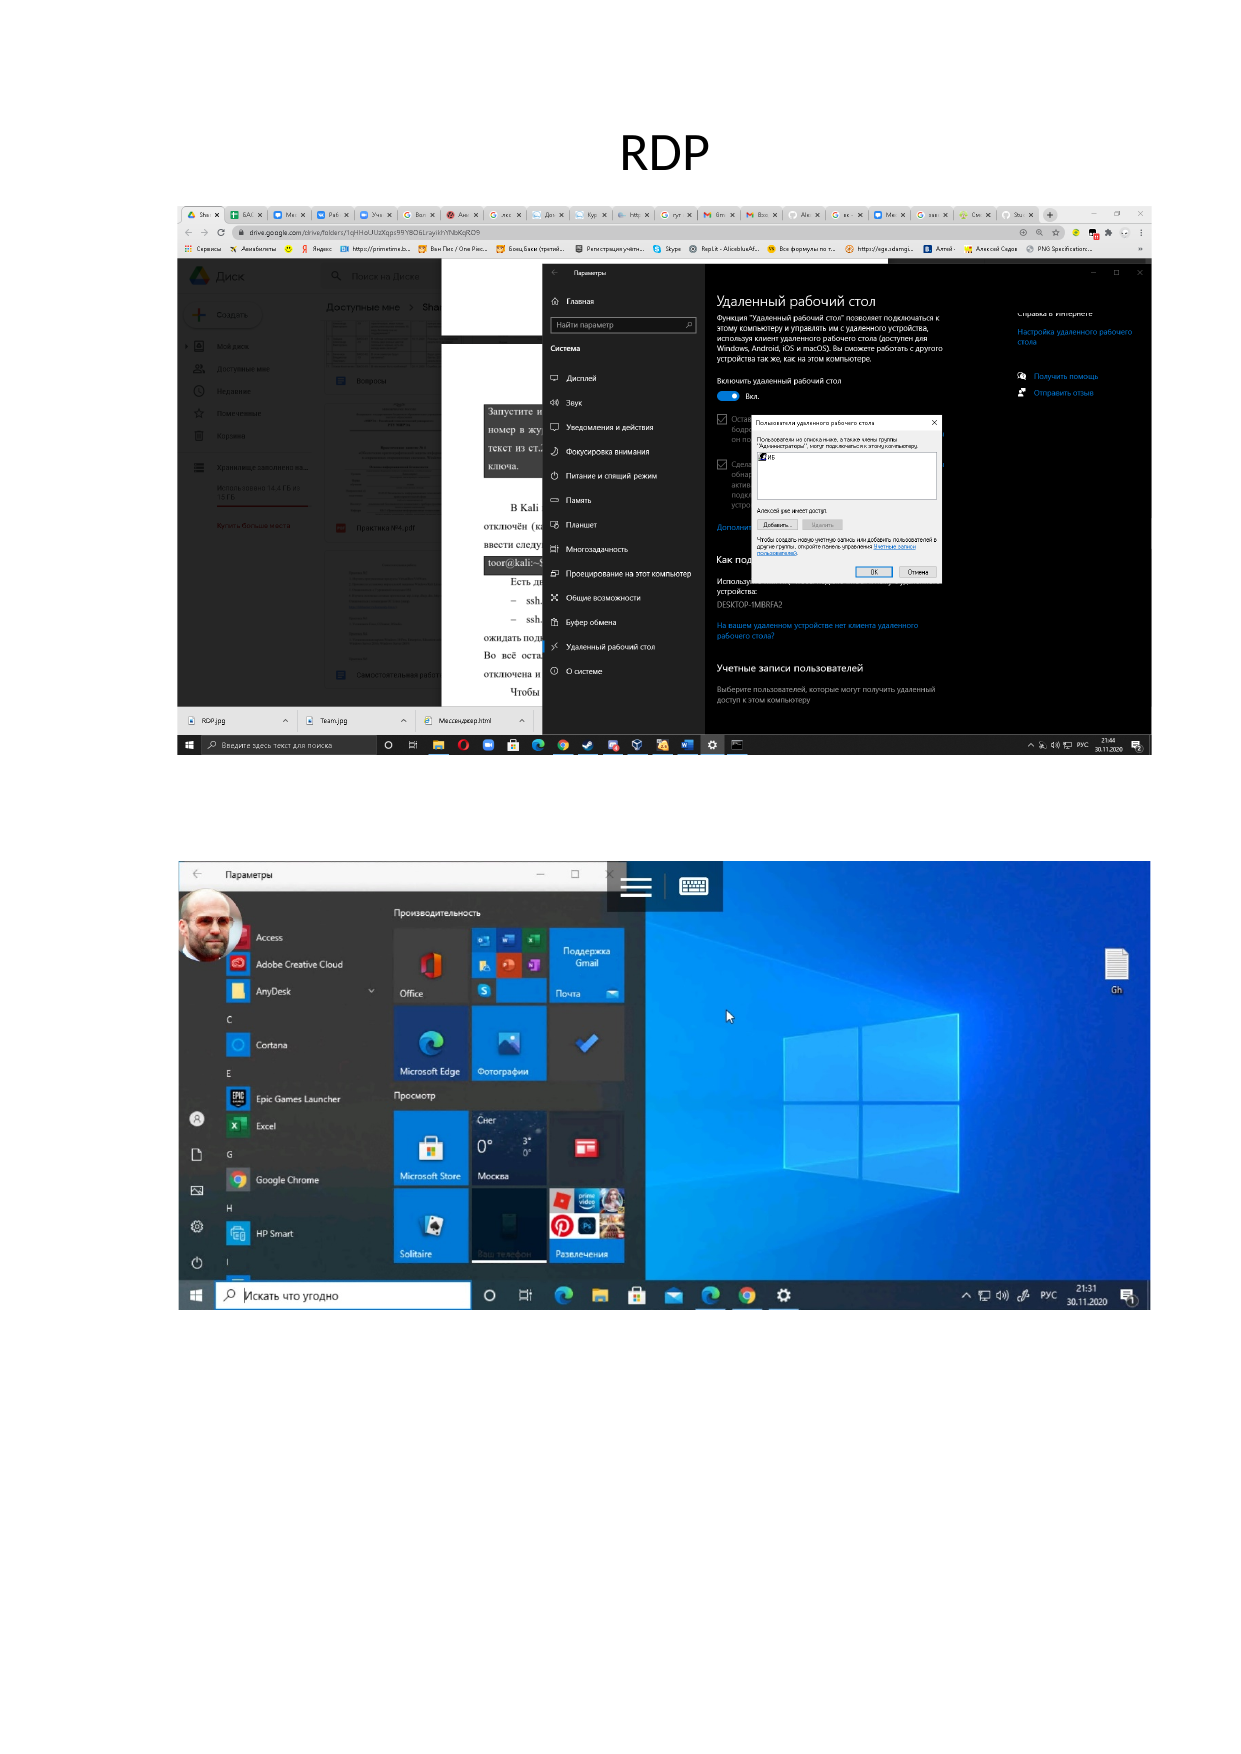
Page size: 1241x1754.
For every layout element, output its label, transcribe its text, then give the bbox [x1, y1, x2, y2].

text RDP [177, 118, 1152, 184]
picture [177, 206, 1152, 755]
picture [178, 861, 1151, 1310]
